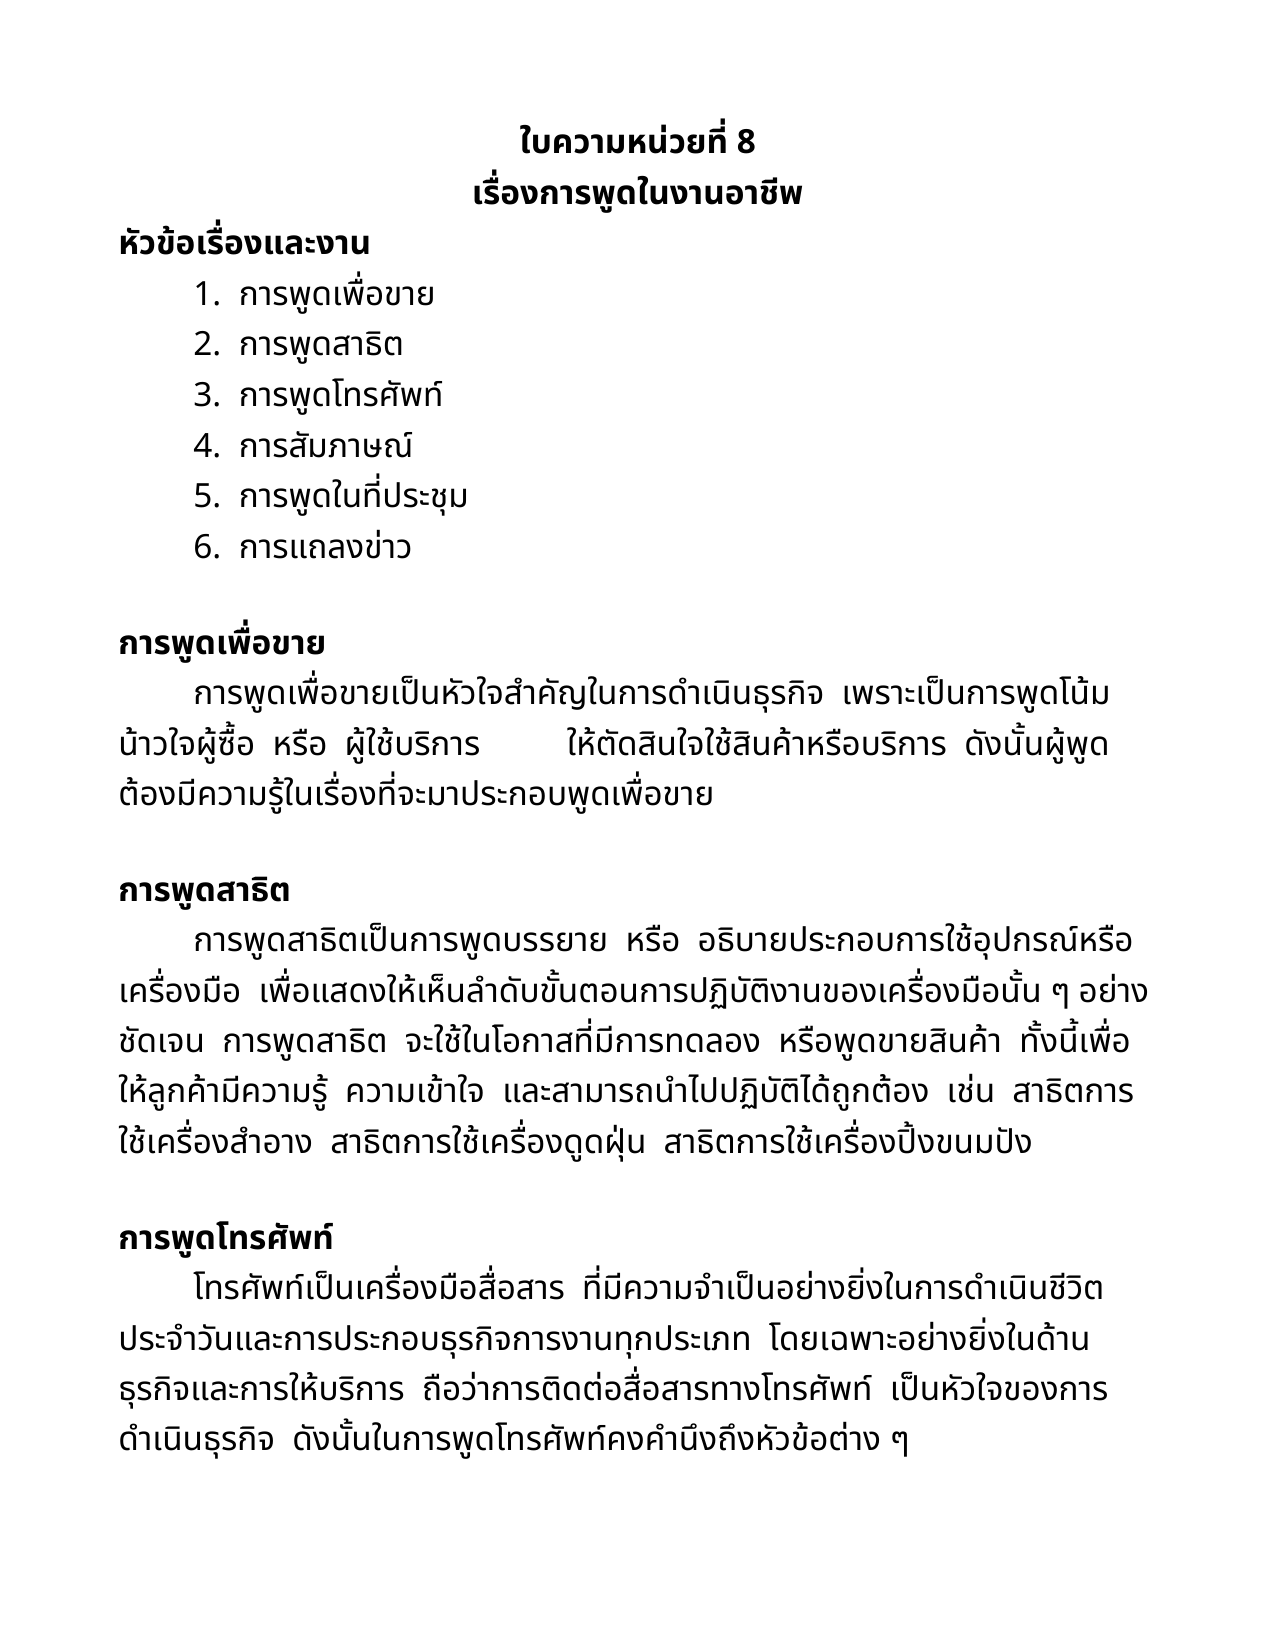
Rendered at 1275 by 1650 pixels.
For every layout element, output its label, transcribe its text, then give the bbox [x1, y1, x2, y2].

text การพูดเพื่อขาย [118, 619, 1157, 669]
text 2. การพูดสาธิต [118, 320, 1157, 371]
text โทรศัพท์เป็นเครื่องมือสื่อสาร ที่มีความจำเป็นอย่างยิ่งในการดำเนินชีวิตประจำวันและการประกอบธุรกิจการงานทุกประเภท โดยเฉพาะอย่างยิ่งในด้านธุรกิจและการให้บริการ ถือว่าการติดต่อสื่อสารทางโทรศัพท์ เป็นหัวใจของการดำเนินธุรกิจ ดังนั้นในการพูดโทรศัพท์คงคำนึงถึงหัวข้อต่าง ๆ [118, 1264, 1157, 1466]
text การพูดโทรศัพท์ [118, 1214, 1157, 1264]
text การพูดสาธิตเป็นการพูดบรรยาย หรือ อธิบายประกอบการใช้อุปกรณ์หรือเครื่องมือ เพื่อแสดงให้เห็นลำดับขั้นตอนการปฏิบัติงานของเครื่องมือนั้น ๆ อย่างชัดเจน การพูดสาธิต จะใช้ในโอกาสที่มีการทดลอง หรือพูดขายสินค้า ทั้งนี้เพื่อให้ลูกค้ามีความรู้ ความเข้าใจ และสามารถนำไปปฏิบัติได้ถูกต้อง เช่น สาธิตการใช้เครื่องสำอาง สาธิตการใช้เครื่องดูดฝุ่น สาธิตการใช้เครื่องปิ้งขนมปัง [118, 916, 1157, 1168]
text 3. การพูดโทรศัพท์ [118, 371, 1157, 421]
text ใบความหน่วยที่ 8 [118, 118, 1157, 169]
text หัวข้อเรื่องและงาน [118, 219, 1157, 269]
text 1. การพูดเพื่อขาย [118, 269, 1157, 320]
text การพูดสาธิต [118, 866, 1157, 916]
text 4. การสัมภาษณ์ [118, 421, 1157, 472]
text 5. การพูดในที่ประชุม [118, 472, 1157, 523]
text เรื่องการพูดในงานอาชีพ [118, 169, 1157, 219]
text การพูดเพื่อขายเป็นหัวใจสำคัญในการดำเนินธุรกิจ เพราะเป็นการพูดโน้มน้าวใจผู้ซื้อ หรือ ผู้ใช้บริการ ให้ตัดสินใจใช้สินค้าหรือบริการ ดังนั้นผู้พูดต้องมีความรู้ในเรื่องที่จะมาประกอบพูดเพื่อขาย [118, 669, 1157, 820]
text 6. การแถลงข่าว [118, 523, 1157, 573]
